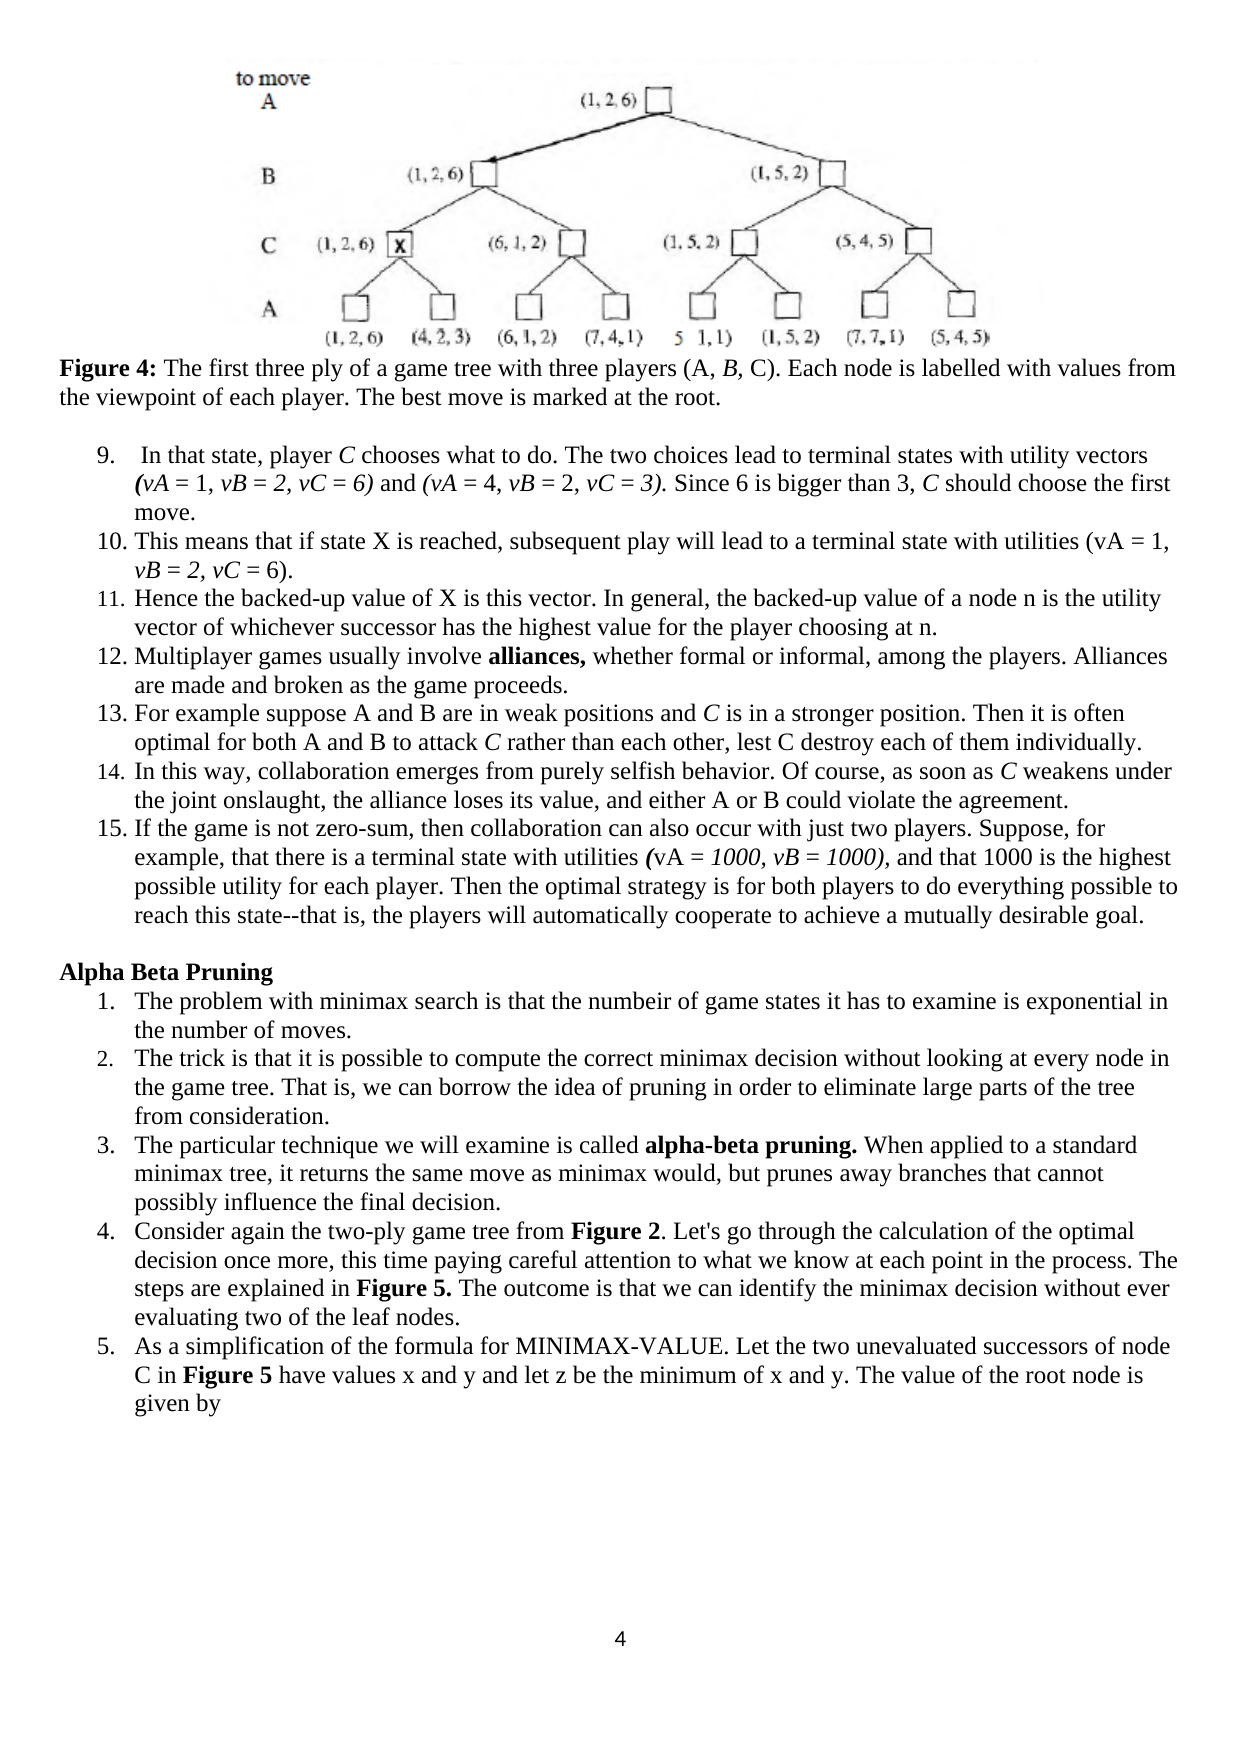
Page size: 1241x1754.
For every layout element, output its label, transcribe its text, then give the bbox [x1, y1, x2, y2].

text Figure 4: The first three ply of a game tree with three players (A, B, C). Each node is labelled with values from the viewpoint of each player. The best move is marked at the root. [59, 353, 1181, 411]
list If the game is not zero-sum, then collaboration can also occur with just two players. Suppose, for example, that there is a terminal state with utilities (vA = 1000, vB = 1000), and that 1000 is the highest possible utility for each player. Then the optimal strategy is for both players to do everything possible to reach this state--that is, the players will automatically cooperate to achieve a mutually desirable goal. [97, 813, 1181, 928]
list This means that if state X is reached, subsequent play will lead to a terminal state with utilities (vA = 1, vB = 2, vC = 6). [97, 526, 1181, 583]
list As a simplification of the formula for MINIMAX-VALUE. Let the two unevaluated successors of node C in Figure 5 have values x and y and let z be the minimum of x and y. The value of the root node is given by [97, 1331, 1181, 1417]
list Hence the backed-up value of X is this vector. In general, the backed-up value of a node n is the utility vector of whichever successor has the highest value for the player choosing at n. [97, 583, 1181, 641]
list The problem with minimax search is that the numbeir of game states it has to examine is exponential in the number of moves. [97, 986, 1181, 1043]
list In that state, player C chooses what to do. The two choices lead to terminal states with utility vectors (vA = 1, vB = 2, vC = 6) and (vA = 4, vB = 2, vC = 3). Since 6 is bigger than 3, C should choose the first move. [97, 440, 1181, 526]
list Consider again the two-ply game tree from Figure 2. Let's go through the calculation of the optimal decision once more, this time paying careful attention to what we know at each point in the process. The steps are explained in Figure 5. The outcome is that we can identify the minimax decision without ever evaluating two of the leaf nodes. [97, 1216, 1181, 1331]
list For example suppose A and B are in weak positions and C is in a stronger position. Then it is often optimal for both A and B to attack C rather than each other, lest C destroy each of them individually. [97, 698, 1181, 756]
list The trick is that it is possible to compute the correct minimax decision without looking at every node in the game tree. That is, we can borrow the idea of pruning in order to eliminate large parts of the tree from consideration. [97, 1043, 1181, 1130]
list In this way, collaboration emerges from purely selfish behavior. Of course, as soon as C weakens under the joint onslaught, the alliance loses its value, and either A or B could violate the agreement. [97, 756, 1181, 813]
list The particular technique we will examine is called alpha-beta pruning. When applied to a standard minimax tree, it returns the same move as minimax would, but prunes away branches that cannot possibly influence the final decision. [97, 1130, 1181, 1216]
list Multiplayer games usually involve alliances, whether formal or informal, among the players. Alliances are made and broken as the game proceeds. [97, 641, 1181, 698]
text Alpha Beta Pruning [59, 957, 1181, 986]
